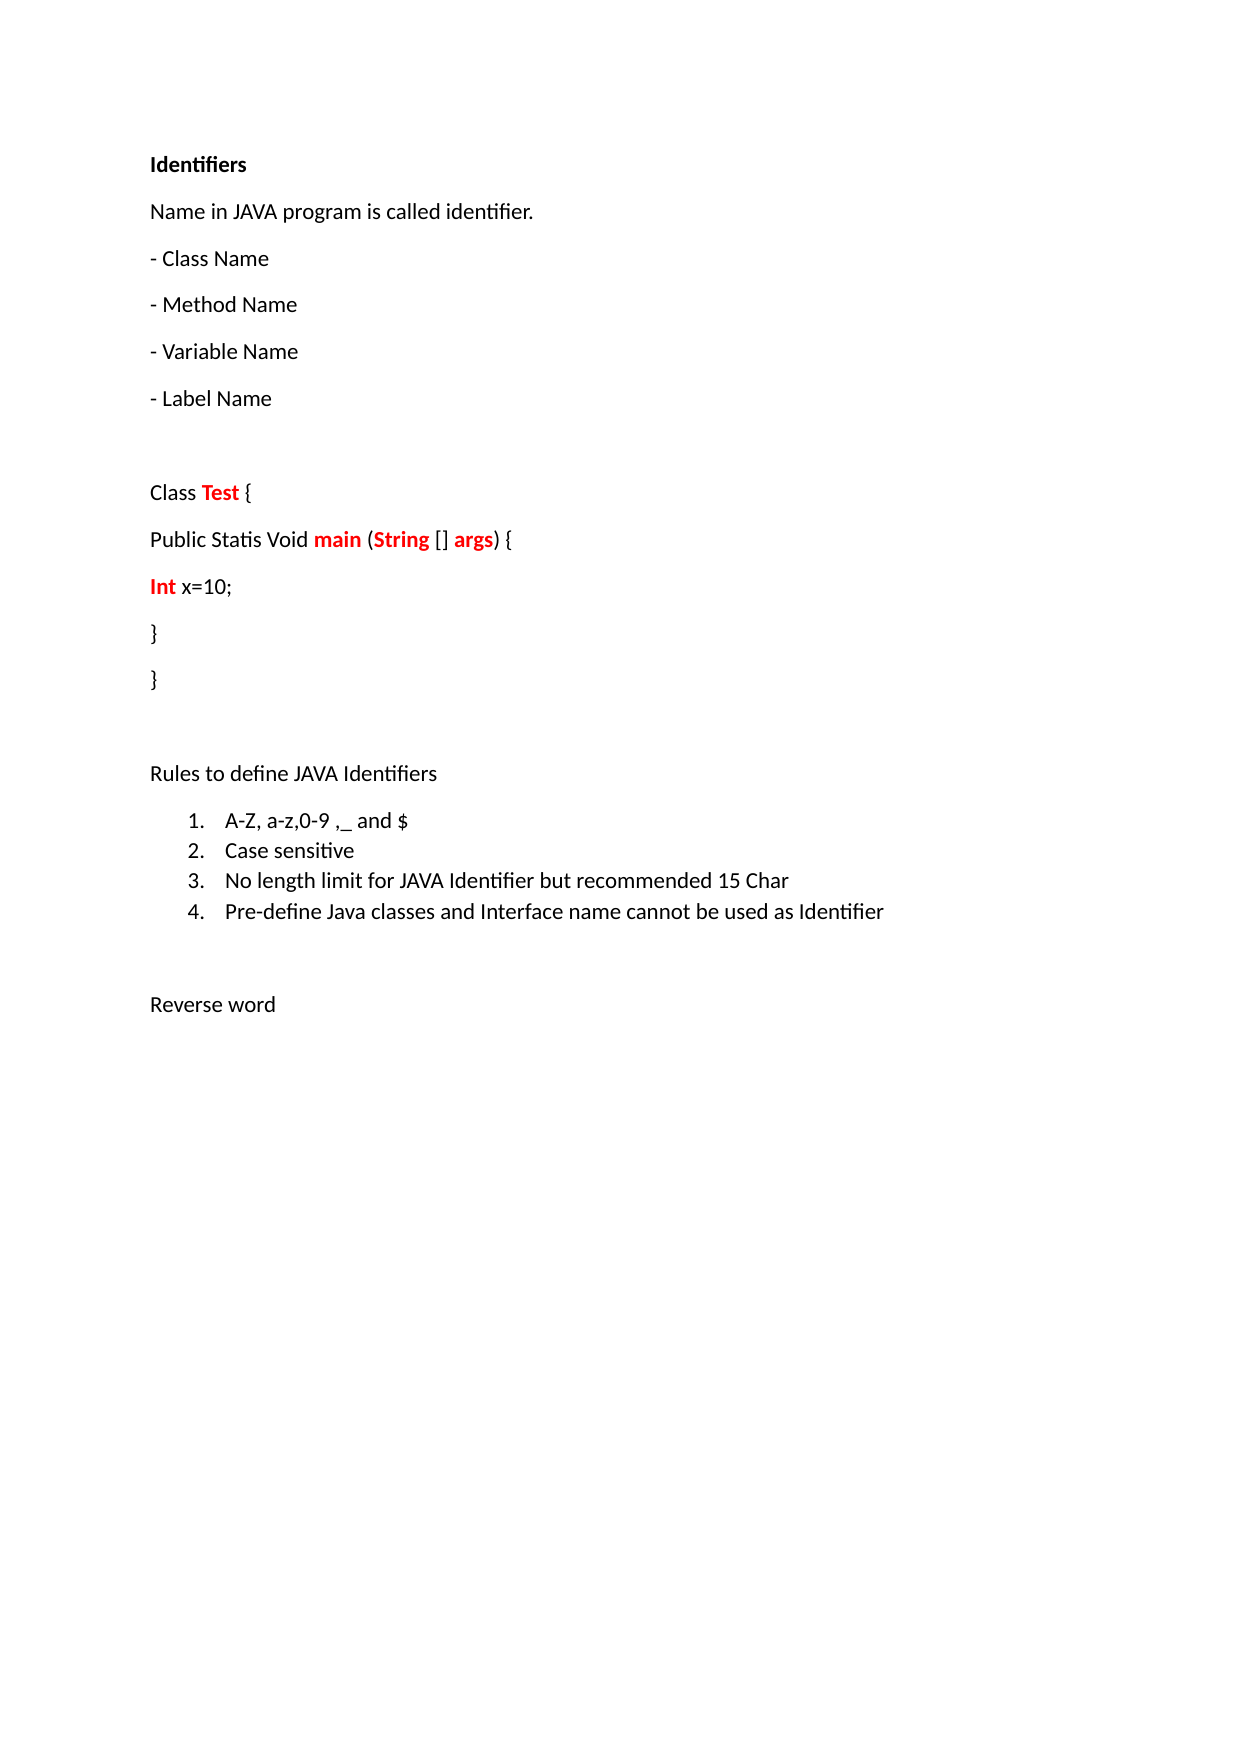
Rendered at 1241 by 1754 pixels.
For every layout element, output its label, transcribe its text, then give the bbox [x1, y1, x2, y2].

text - Class Name [150, 244, 1090, 272]
text Reverse word [150, 991, 1090, 1019]
text } [150, 666, 1090, 694]
list Pre-define Java classes and Interface name cannot be used as Identifier [187, 897, 1090, 925]
text - Method Name [150, 291, 1090, 319]
list A-Z, a-z,0-9 ,_ and $ [187, 806, 1090, 834]
list Case sensitive [187, 836, 1090, 864]
text - Variable Name [150, 337, 1090, 366]
text Identifiers [150, 150, 1090, 178]
text - Label Name [150, 384, 1090, 412]
text Class Test { [150, 478, 1090, 506]
text Int x=10; [150, 572, 1090, 600]
list No length limit for JAVA Identifier but recommended 15 Char [187, 867, 1090, 895]
text } [150, 619, 1090, 647]
text Rules to define JAVA Identifiers [150, 759, 1090, 787]
text Name in JAVA program is called identifier. [150, 197, 1090, 225]
text Public Statis Void main (String [] args) { [150, 525, 1090, 553]
